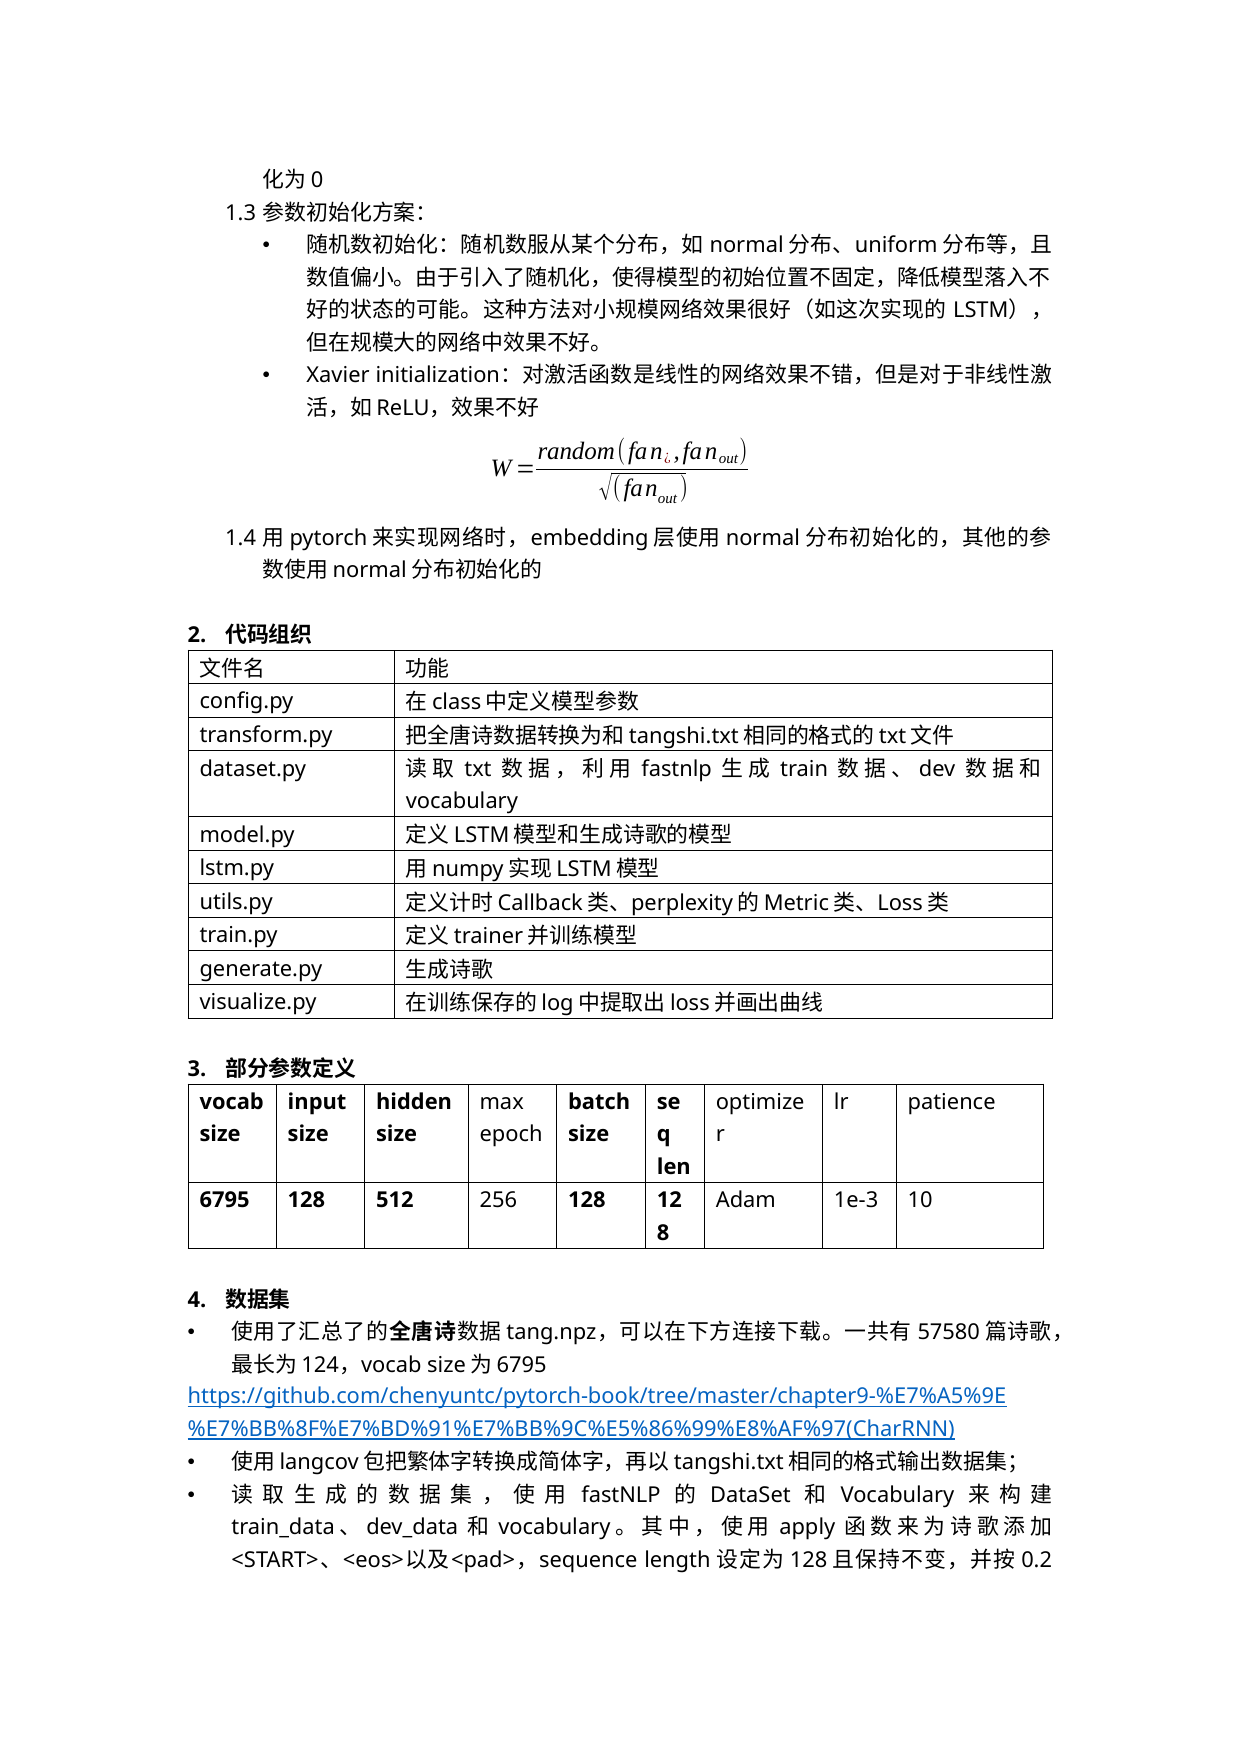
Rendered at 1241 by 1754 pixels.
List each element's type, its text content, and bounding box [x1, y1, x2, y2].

list 随机数初始化：随机数服从某个分布，如normal分布、uniform分布等，且数值偏小。由于引入了随机化，使得模型的初始位置不固定，降低模型落入不好的状态的可能。这种方法对小规模网络效果很好（如这次实现的LSTM），但在规模大的网络中效果不好。 [262, 227, 1053, 357]
table_cell train.py [189, 918, 394, 950]
table_header 功能 [395, 651, 1052, 683]
table_cell 把全唐诗数据转换为和tangshi.txt相同的格式的txt文件 [395, 718, 1052, 750]
table_header lr [823, 1085, 896, 1182]
table_cell 生成诗歌 [395, 951, 1052, 984]
table_header hidden size [365, 1085, 468, 1182]
table_cell 定义LSTM模型和生成诗歌的模型 [395, 817, 1052, 850]
table_header optimizer [705, 1085, 822, 1182]
text https://github.com/chenyuntc/pytorch-book/tree/master/chapter9-%E7%A5%9E%E7%BB%8F%E7%BD%91%E7%BB%9C%E5%86%99%E8%AF%97(CharRNN) [187, 1379, 1053, 1444]
table_cell config.py [189, 684, 394, 717]
table_cell 读取txt数据，利用fastnlp生成train数据、dev数据和vocabulary [395, 751, 1052, 816]
table_header seq len [646, 1085, 704, 1182]
table_cell utils.py [189, 884, 394, 917]
table_cell 256 [469, 1183, 556, 1248]
table_cell model.py [189, 817, 394, 850]
table_cell 128 [646, 1183, 704, 1248]
table_cell dataset.py [189, 751, 394, 816]
list 使用了汇总了的全唐诗数据tang.npz，可以在下方连接下载。一共有57580篇诗歌，最长为124，vocab size为6795 [187, 1314, 1053, 1379]
table_cell 6795 [189, 1183, 276, 1248]
table_header input size [277, 1085, 364, 1182]
table_header 文件名 [189, 651, 394, 683]
table_cell 128 [557, 1183, 645, 1248]
table_cell 128 [277, 1183, 364, 1248]
table_cell transform.py [189, 718, 394, 750]
table_cell 在训练保存的log中提取出loss并画出曲线 [395, 985, 1052, 1017]
table_cell lstm.py [189, 851, 394, 883]
table_cell 定义trainer并训练模型 [395, 918, 1052, 950]
table_cell visualize.py [189, 985, 394, 1017]
table_cell 在class中定义模型参数 [395, 684, 1052, 717]
table_cell 512 [365, 1183, 468, 1248]
table_header patience [897, 1085, 1043, 1182]
table_cell 1e-3 [823, 1183, 896, 1248]
table_header batch size [557, 1085, 645, 1182]
list 用pytorch来实现网络时，embedding层使用normal分布初始化的，其他的参数使用normal分布初始化的 [225, 519, 1053, 584]
table_cell Adam [705, 1183, 822, 1248]
table_header vocab size [189, 1085, 276, 1182]
list 代码组织 [187, 617, 1053, 649]
list Xavier initialization：对激活函数是线性的网络效果不错，但是对于非线性激活，如ReLU，效果不好 [262, 357, 1053, 422]
table_cell 定义计时Callback类、perplexity的Metric类、Loss类 [395, 884, 1052, 917]
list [225, 162, 1053, 194]
table_cell 10 [897, 1183, 1043, 1248]
table_cell generate.py [189, 951, 394, 984]
table_header max epoch [469, 1085, 556, 1182]
list 使用langcov包把繁体字转换成简体字，再以tangshi.txt相同的格式输出数据集； [187, 1444, 1053, 1477]
list 部分参数定义 [187, 1051, 1053, 1083]
list 参数初始化方案： [225, 194, 1053, 227]
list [187, 1477, 1053, 1574]
table_cell 用numpy实现LSTM模型 [395, 851, 1052, 883]
list 数据集 [187, 1282, 1053, 1314]
